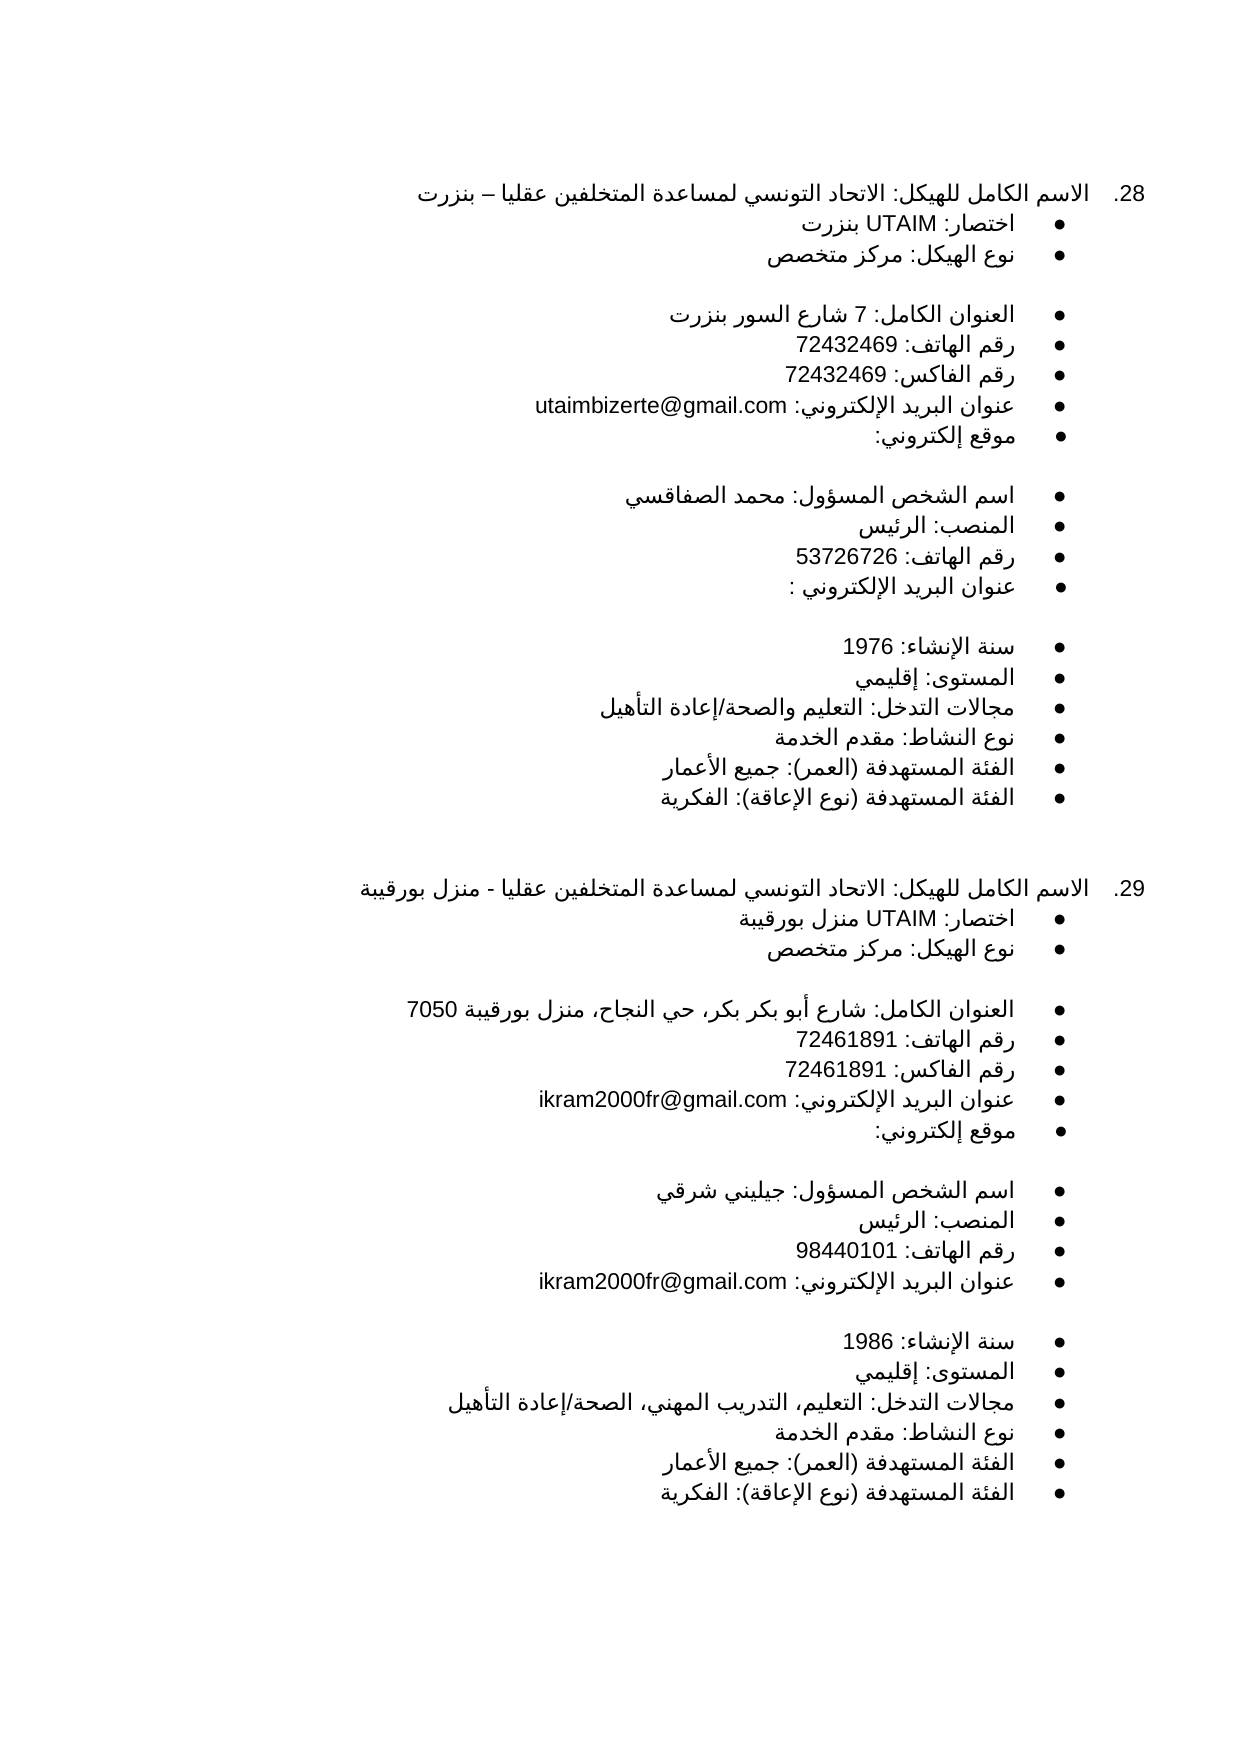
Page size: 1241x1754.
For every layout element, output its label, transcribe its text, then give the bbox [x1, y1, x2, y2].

list رقم الفاكس: 72461891 [150, 1056, 1053, 1083]
list الفئة المستهدفة (نوع الإعاقة): الفكرية [150, 1479, 1053, 1506]
list عنوان البريد الإلكتروني : [150, 573, 1054, 599]
list مجالات التدخل: التعليم، التدريب المهني، الصحة/إعادة التأهيل [150, 1388, 1053, 1415]
list سنة الإنشاء: 1986 [150, 1328, 1053, 1354]
list العنوان الكامل: شارع أبو بكر بكر، حي النجاح، منزل بورقيبة 7050 [150, 996, 1053, 1022]
list اسم الشخص المسؤول: جيليني شرقي [150, 1177, 1053, 1203]
list الاسم الكامل للهيكل: الاتحاد التونسي لمساعدة المتخلفين عقليا - منزل بورقيبة [150, 875, 1113, 901]
list الفئة المستهدفة (العمر): جميع الأعمار [150, 754, 1053, 781]
list رقم الهاتف: 53726726 [150, 543, 1053, 569]
list مجالات التدخل: التعليم والصحة/إعادة التأهيل [150, 694, 1053, 720]
list رقم الهاتف: 98440101 [150, 1237, 1053, 1264]
list المستوى: إقليمي [150, 1358, 1053, 1385]
list نوع النشاط: مقدم الخدمة [150, 1419, 1053, 1445]
list المنصب: الرئيس [150, 1207, 1053, 1234]
list عنوان البريد الإلكتروني: ikram2000fr@gmail.com [150, 1268, 1053, 1294]
list سنة الإنشاء: 1976 [150, 633, 1053, 660]
list موقع إلكتروني: [150, 1117, 1054, 1143]
list المنصب: الرئيس [150, 512, 1053, 539]
list رقم الهاتف: 72432469 [150, 331, 1053, 358]
list العنوان الكامل: 7 شارع السور بنزرت [150, 301, 1053, 327]
list الفئة المستهدفة (العمر): جميع الأعمار [150, 1449, 1053, 1475]
list رقم الهاتف: 72461891 [150, 1026, 1053, 1052]
list موقع إلكتروني: [150, 422, 1054, 448]
list نوع الهيكل: مركز متخصص [150, 935, 1053, 962]
list اسم الشخص المسؤول: محمد الصفاقسي [150, 482, 1053, 509]
list المستوى: إقليمي [150, 663, 1053, 690]
list اختصار: UTAIM منزل بورقيبة [150, 905, 1053, 932]
list الاسم الكامل للهيكل: الاتحاد التونسي لمساعدة المتخلفين عقليا – بنزرت [150, 180, 1113, 207]
list الفئة المستهدفة (نوع الإعاقة): الفكرية [150, 784, 1053, 811]
list نوع الهيكل: مركز متخصص [150, 241, 1053, 267]
list رقم الفاكس: 72432469 [150, 361, 1053, 388]
list نوع النشاط: مقدم الخدمة [150, 724, 1053, 750]
list اختصار: UTAIM بنزرت [150, 210, 1053, 237]
list عنوان البريد الإلكتروني: ikram2000fr@gmail.com [150, 1086, 1053, 1113]
list عنوان البريد الإلكتروني: utaimbizerte@gmail.com [150, 392, 1053, 418]
